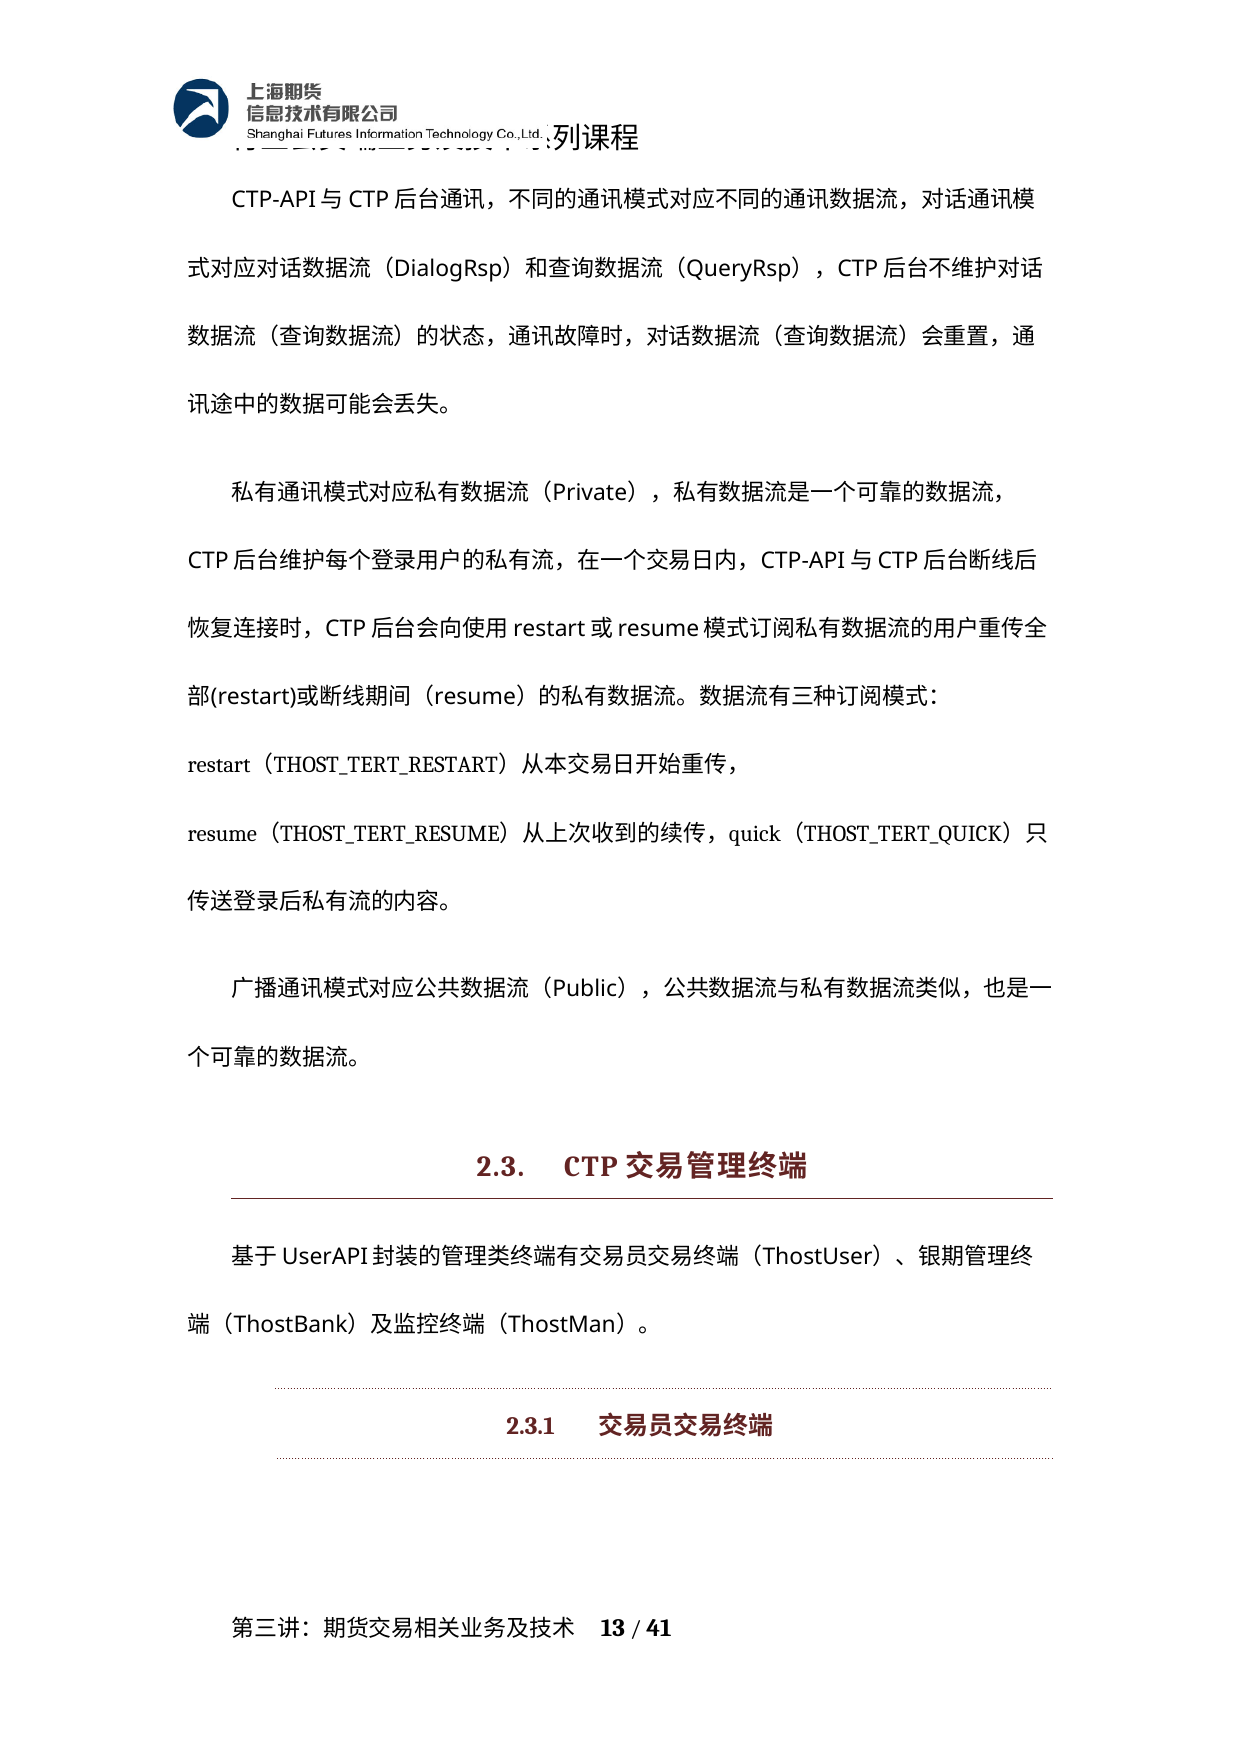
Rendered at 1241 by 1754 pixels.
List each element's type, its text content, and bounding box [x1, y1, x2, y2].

subtitle CTP交易管理终端 [231, 1131, 1053, 1198]
text CTP-API与CTP后台通讯，不同的通讯模式对应不同的通讯数据流，对话通讯模式对应对话数据流（DialogRsp）和查询数据流（QueryRsp），CTP后台不维护对话数据流（查询数据流）的状态，通讯故障时，对话数据流（查询数据流）会重置，通讯途中的数据可能会丢失。 [187, 166, 1053, 435]
text 私有通讯模式对应私有数据流（Private），私有数据流是一个可靠的数据流，CTP后台维护每个登录用户的私有流，在一个交易日内，CTP-API与CTP后台断线后恢复连接时，CTP后台会向使用restart或resume模式订阅私有数据流的用户重传全部(restart)或断线期间（resume）的私有数据流。数据流有三种订阅模式：restart（THOST_TERT_RESTART）从本交易日开始重传，resume（THOST_TERT_RESUME）从上次收到的续传，quick（THOST_TERT_QUICK）只传送登录后私有流的内容。 [187, 458, 1053, 932]
subtitle 交易员交易终端 [275, 1388, 1053, 1459]
text 基于UserAPI封装的管理类终端有交易员交易终端（ThostUser）、银期管理终端（ThostBank）及监控终端（ThostMan）。 [187, 1222, 1053, 1355]
text 广播通讯模式对应公共数据流（Public），公共数据流与私有数据流类似，也是一个可靠的数据流。 [187, 954, 1053, 1088]
